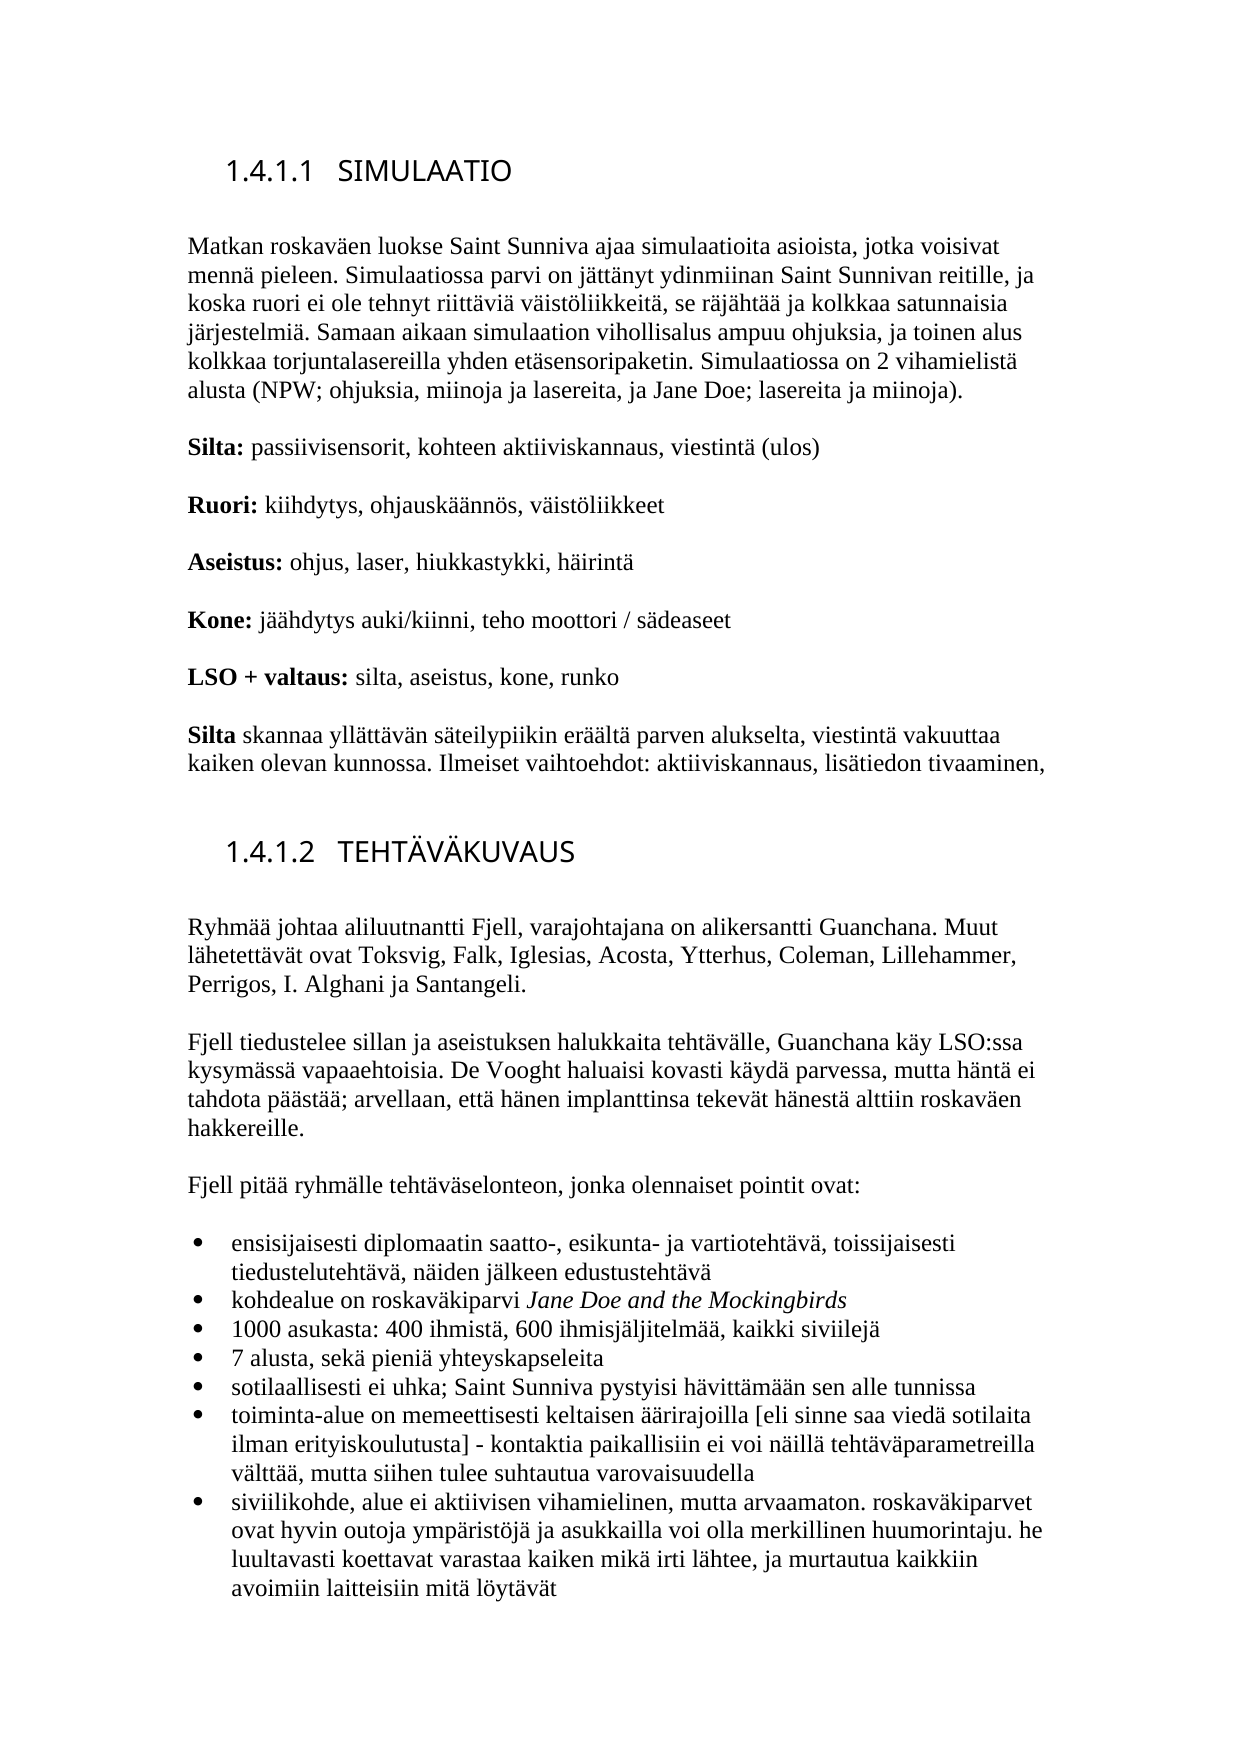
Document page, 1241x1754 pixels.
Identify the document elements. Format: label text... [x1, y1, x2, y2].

text Fjell tiedustelee sillan ja aseistuksen halukkaita tehtävälle, Guanchana käy LSO:ssa kysymässä vapaaehtoisia. De Vooght haluaisi kovasti käydä parvessa, mutta häntä ei tahdota päästää; arvellaan, että hänen implanttinsa tekevät hänestä alttiin roskaväen hakkereille. [187, 1027, 1053, 1142]
list 7 alusta, sekä pieniä yhteyskapseleita [194, 1343, 1053, 1372]
text Ryhmää johtaa aliluutnantti Fjell, varajohtajana on alikersantti Guanchana. Muut lähetettävät ovat Toksvig, Falk, Iglesias, Acosta, Ytterhus, Coleman, Lillehammer, Perrigos, I. Alghani ja Santangeli. [187, 912, 1053, 998]
list toiminta-alue on memeettisesti keltaisen äärirajoilla [eli sinne saa viedä sotilaita ilman erityiskoulutusta] - kontaktia paikallisiin ei voi näillä tehtäväparametreilla välttää, mutta siihen tulee suhtautua varovaisuudella [194, 1401, 1053, 1487]
text Silta skannaa yllättävän säteilypiikin eräältä parven alukselta, viestintä vakuuttaa kaiken olevan kunnossa. Ilmeiset vaihtoehdot: aktiiviskannaus, lisätiedon tivaaminen, [187, 720, 1053, 777]
text LSO + valtaus: silta, aseistus, kone, runko [187, 662, 1053, 691]
text Fjell pitää ryhmälle tehtäväselonteon, jonka olennaiset pointit ovat: [187, 1171, 1053, 1199]
list siviilikohde, alue ei aktiivisen vihamielinen, mutta arvaamaton. roskaväkiparvet ovat hyvin outoja ympäristöjä ja asukkailla voi olla merkillinen huumorintaju. he luultavasti koettavat varastaa kaiken mikä irti lähtee, ja murtautua kaikkiin avoimiin laitteisiin mitä löytävät [194, 1487, 1053, 1602]
text Aseistus: ohjus, laser, hiukkastykki, häirintä [187, 547, 1053, 576]
subtitle Tehtäväkuvaus [225, 831, 1053, 871]
list sotilaallisesti ei uhka; Saint Sunniva pystyisi hävittämään sen alle tunnissa [194, 1372, 1053, 1401]
list 1000 asukasta: 400 ihmistä, 600 ihmisjäljitelmää, kaikki siviilejä [194, 1314, 1053, 1343]
list ensisijaisesti diplomaatin saatto-, esikunta- ja vartiotehtävä, toissijaisesti tiedustelutehtävä, näiden jälkeen edustustehtävä [194, 1228, 1053, 1286]
text Ruori: kiihdytys, ohjauskäännös, väistöliikkeet [187, 490, 1053, 518]
list kohdealue on roskaväkiparvi Jane Doe and the Mockingbirds [194, 1286, 1053, 1314]
text Matkan roskaväen luokse Saint Sunniva ajaa simulaatioita asioista, jotka voisivat mennä pieleen. Simulaatiossa parvi on jättänyt ydinmiinan Saint Sunnivan reitille, ja koska ruori ei ole tehnyt riittäviä väistöliikkeitä, se räjähtää ja kolkkaa satunnaisia järjestelmiä. Samaan aikaan simulaation vihollisalus ampuu ohjuksia, ja toinen alus kolkkaa torjuntalasereilla yhden etäsensoripaketin. Simulaatiossa on 2 vihamielistä alusta (NPW; ohjuksia, miinoja ja lasereita, ja Jane Doe; lasereita ja miinoja). [187, 231, 1053, 403]
text Kone: jäähdytys auki/kiinni, teho moottori / sädeaseet [187, 605, 1053, 633]
text Silta: passiivisensorit, kohteen aktiiviskannaus, viestintä (ulos) [187, 432, 1053, 461]
subtitle Simulaatio [225, 150, 1053, 190]
